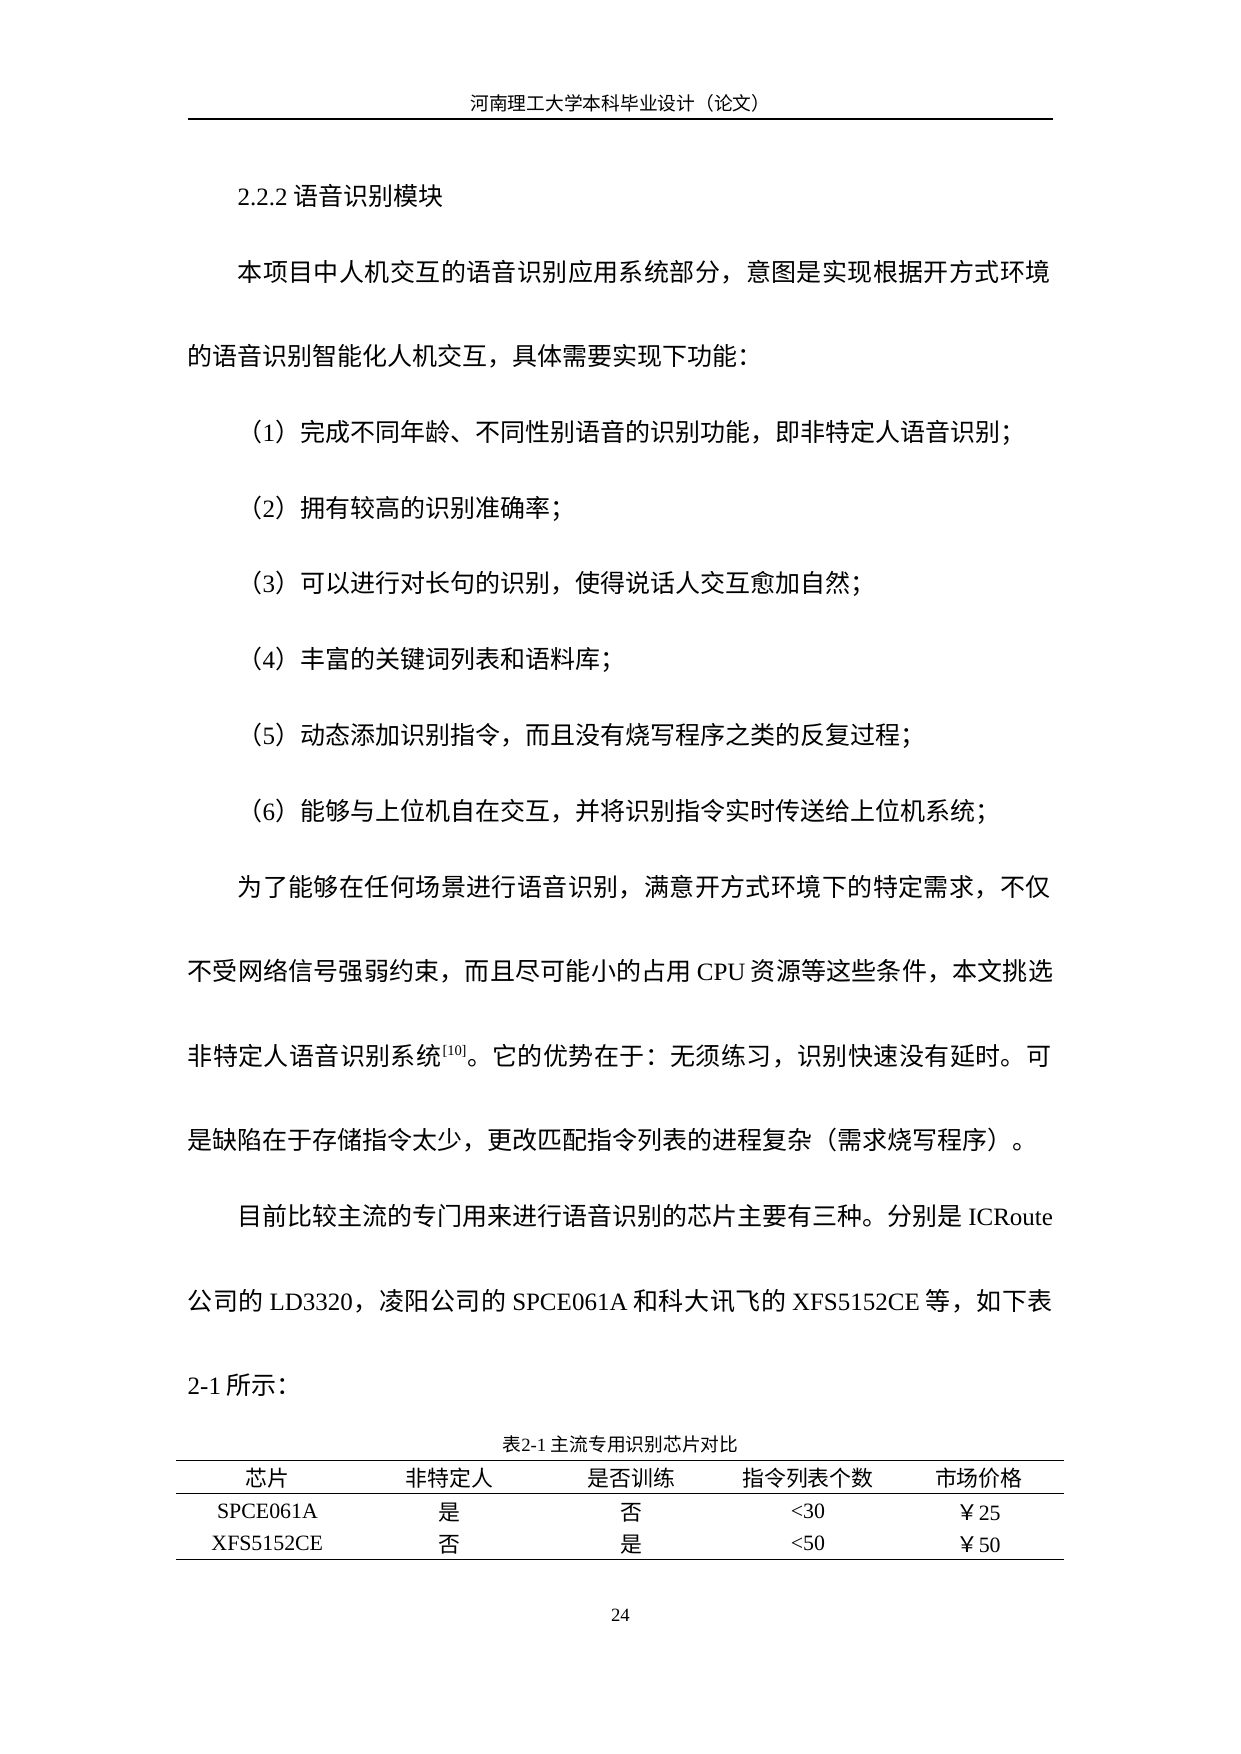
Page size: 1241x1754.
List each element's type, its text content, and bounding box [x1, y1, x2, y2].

table_cell 否 是 是 [540, 1494, 722, 1559]
table_header 市场价格 [893, 1461, 1064, 1493]
table_cell ￥25 ￥50 ￥35 [893, 1494, 1064, 1559]
text （1）完成不同年龄、不同性别语音的识别功能，即非特定人语音识别； [187, 398, 1053, 463]
text （5）动态添加识别指令，而且没有烧写程序之类的反复过程； [187, 701, 1053, 766]
table_header 非特定人 [358, 1461, 540, 1493]
text 为了能够在任何场景进行语音识别，满意开方式环境下的特定需求，不仅不受网络信号强弱约束，而且尽可能小的占用CPU资源等这些条件，本文挑选非特定人语音识别系统[10]。它的优势在于：无须练习，识别快速没有延时。可是缺陷在于存储指令太少，更改匹配指令列表的进程复杂（需求烧写程序）。 [187, 853, 1053, 1171]
table_header 指令列表个数 [722, 1461, 893, 1493]
table_cell 是 否 否 [358, 1494, 540, 1559]
text 表2-1 主流专用识别芯片对比 [187, 1427, 1053, 1459]
table_header 是否训练 [540, 1461, 722, 1493]
text （4）丰富的关键词列表和语料库； [187, 625, 1053, 690]
text 本项目中人机交互的语音识别应用系统部分，意图是实现根据开方式环境的语音识别智能化人机交互，具体需要实现下功能： [187, 238, 1053, 387]
text （6）能够与上位机自在交互，并将识别指令实时传送给上位机系统； [187, 777, 1053, 842]
subtitle 语音识别模块 [187, 162, 1053, 227]
table_header 芯片 [176, 1461, 358, 1493]
text （2）拥有较高的识别准确率； [187, 474, 1053, 539]
text 目前比较主流的专门用来进行语音识别的芯片主要有三种。分别是ICRoute公司的LD3320，凌阳公司的SPCE061A和科大讯飞的XFS5152CE等，如下表 2-1所示： [187, 1182, 1053, 1416]
text （3）可以进行对长句的识别，使得说话人交互愈加自然； [187, 549, 1053, 614]
table_cell <30 <50 <30 [722, 1494, 893, 1559]
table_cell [176, 1494, 358, 1559]
